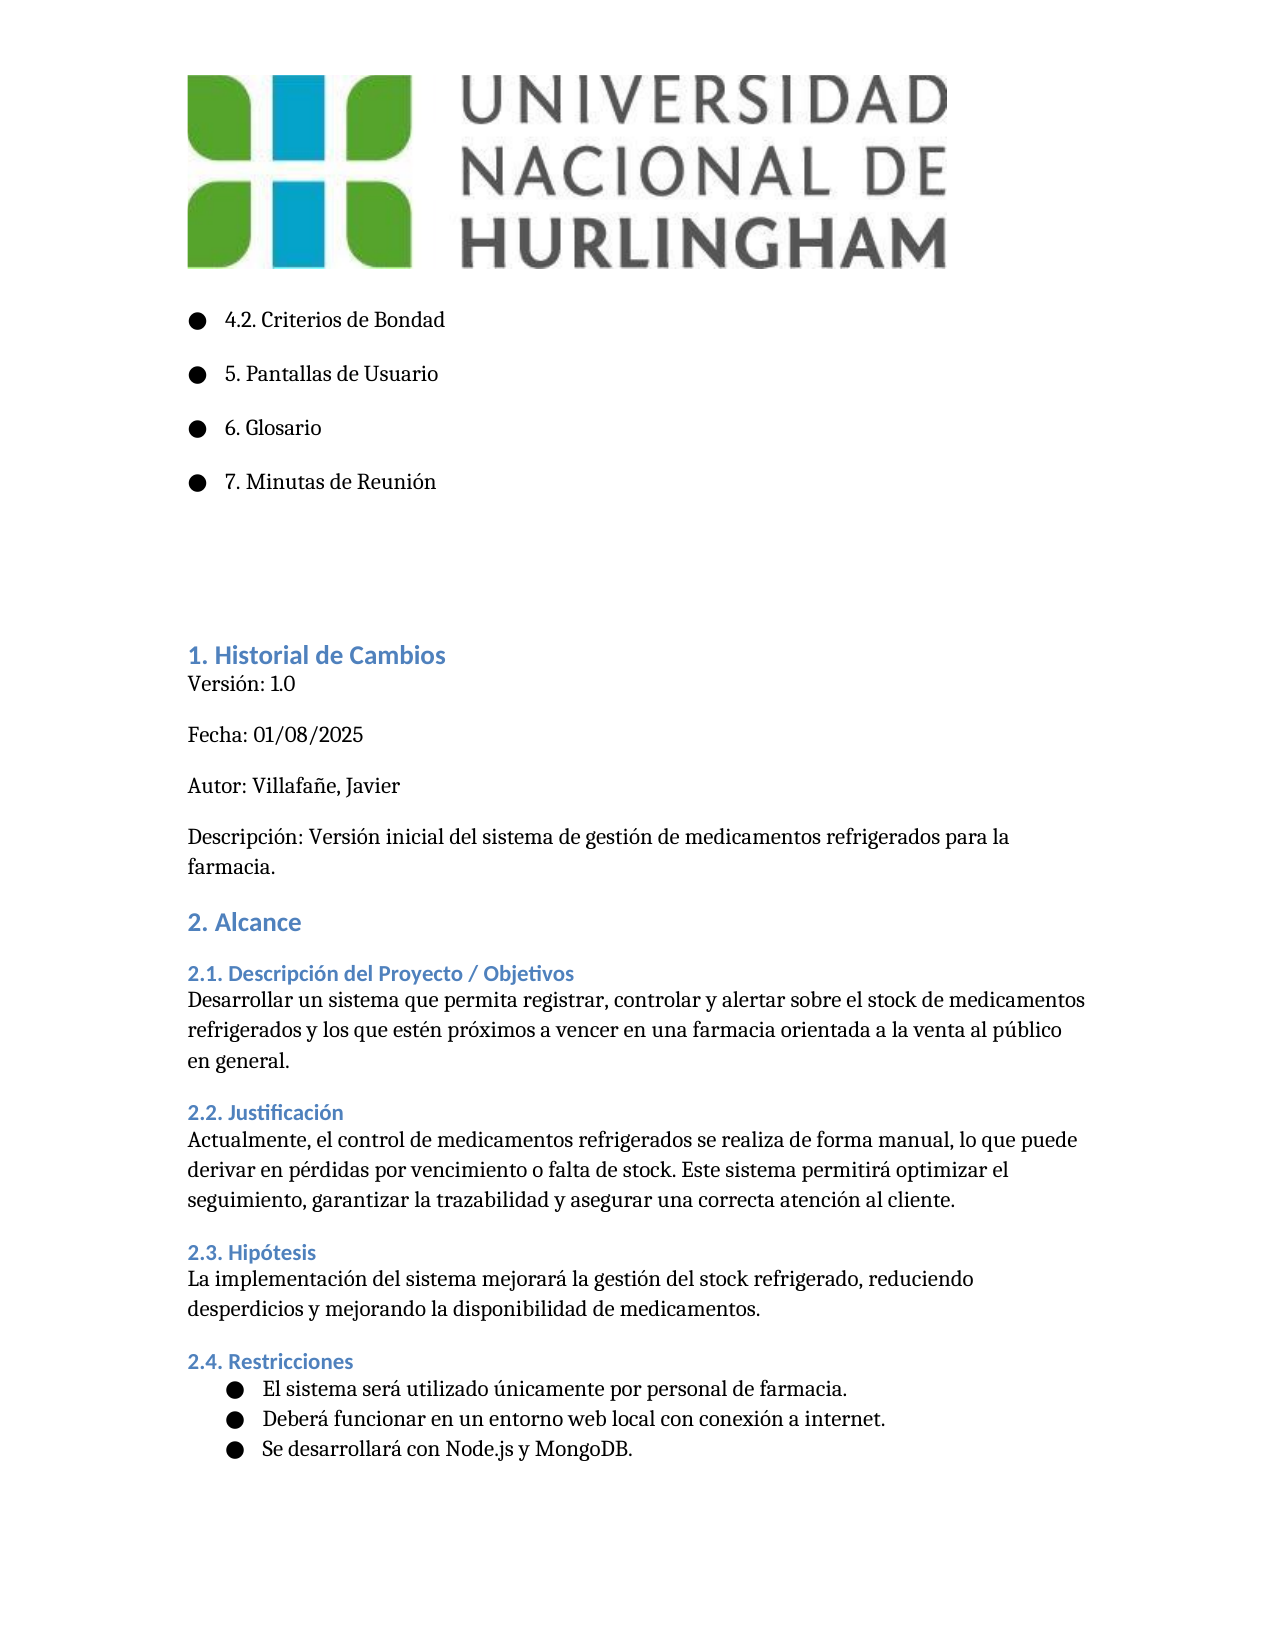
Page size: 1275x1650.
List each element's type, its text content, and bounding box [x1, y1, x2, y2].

subtitle 2. Alcance [187, 905, 1087, 938]
list Se desarrollará con Node.js y MongoDB. [225, 1436, 1087, 1462]
list 4.2. Criterios de Bondad [187, 293, 1087, 340]
subtitle 2.4. Restricciones [187, 1347, 1087, 1375]
text Descripción: Versión inicial del sistema de gestión de medicamentos refrigerados para la farmacia. [187, 824, 1087, 881]
text Actualmente, el control de medicamentos refrigerados se realiza de forma manual, lo que puede derivar en pérdidas por vencimiento o falta de stock. Este sistema permitirá optimizar el seguimiento, garantizar la trazabilidad y asegurar una correcta atención al cliente. [187, 1127, 1087, 1213]
subtitle 1. Historial de Cambios [187, 638, 1087, 671]
list Deberá funcionar en un entorno web local con conexión a internet. [225, 1406, 1087, 1432]
text Fecha: 01/08/2025 [187, 722, 1087, 748]
picture [187, 75, 947, 269]
list 5. Pantallas de Usuario [187, 347, 1087, 394]
list 6. Glosario [187, 401, 1087, 448]
subtitle 2.3. Hipótesis [187, 1238, 1087, 1266]
text Versión: 1.0 [187, 671, 1087, 697]
text La implementación del sistema mejorará la gestión del stock refrigerado, reduciendo desperdicios y mejorando la disponibilidad de medicamentos. [187, 1266, 1087, 1323]
list El sistema será utilizado únicamente por personal de farmacia. [225, 1375, 1087, 1402]
list 7. Minutas de Reunión [187, 455, 1087, 502]
subtitle 2.1. Descripción del Proyecto / Objetivos [187, 959, 1087, 987]
subtitle 2.2. Justificación [187, 1098, 1087, 1127]
text Desarrollar un sistema que permita registrar, controlar y alertar sobre el stock de medicamentos refrigerados y los que estén próximos a vencer en una farmacia orientada a la venta al público en general. [187, 987, 1087, 1074]
text Autor: Villafañe, Javier [187, 773, 1087, 799]
